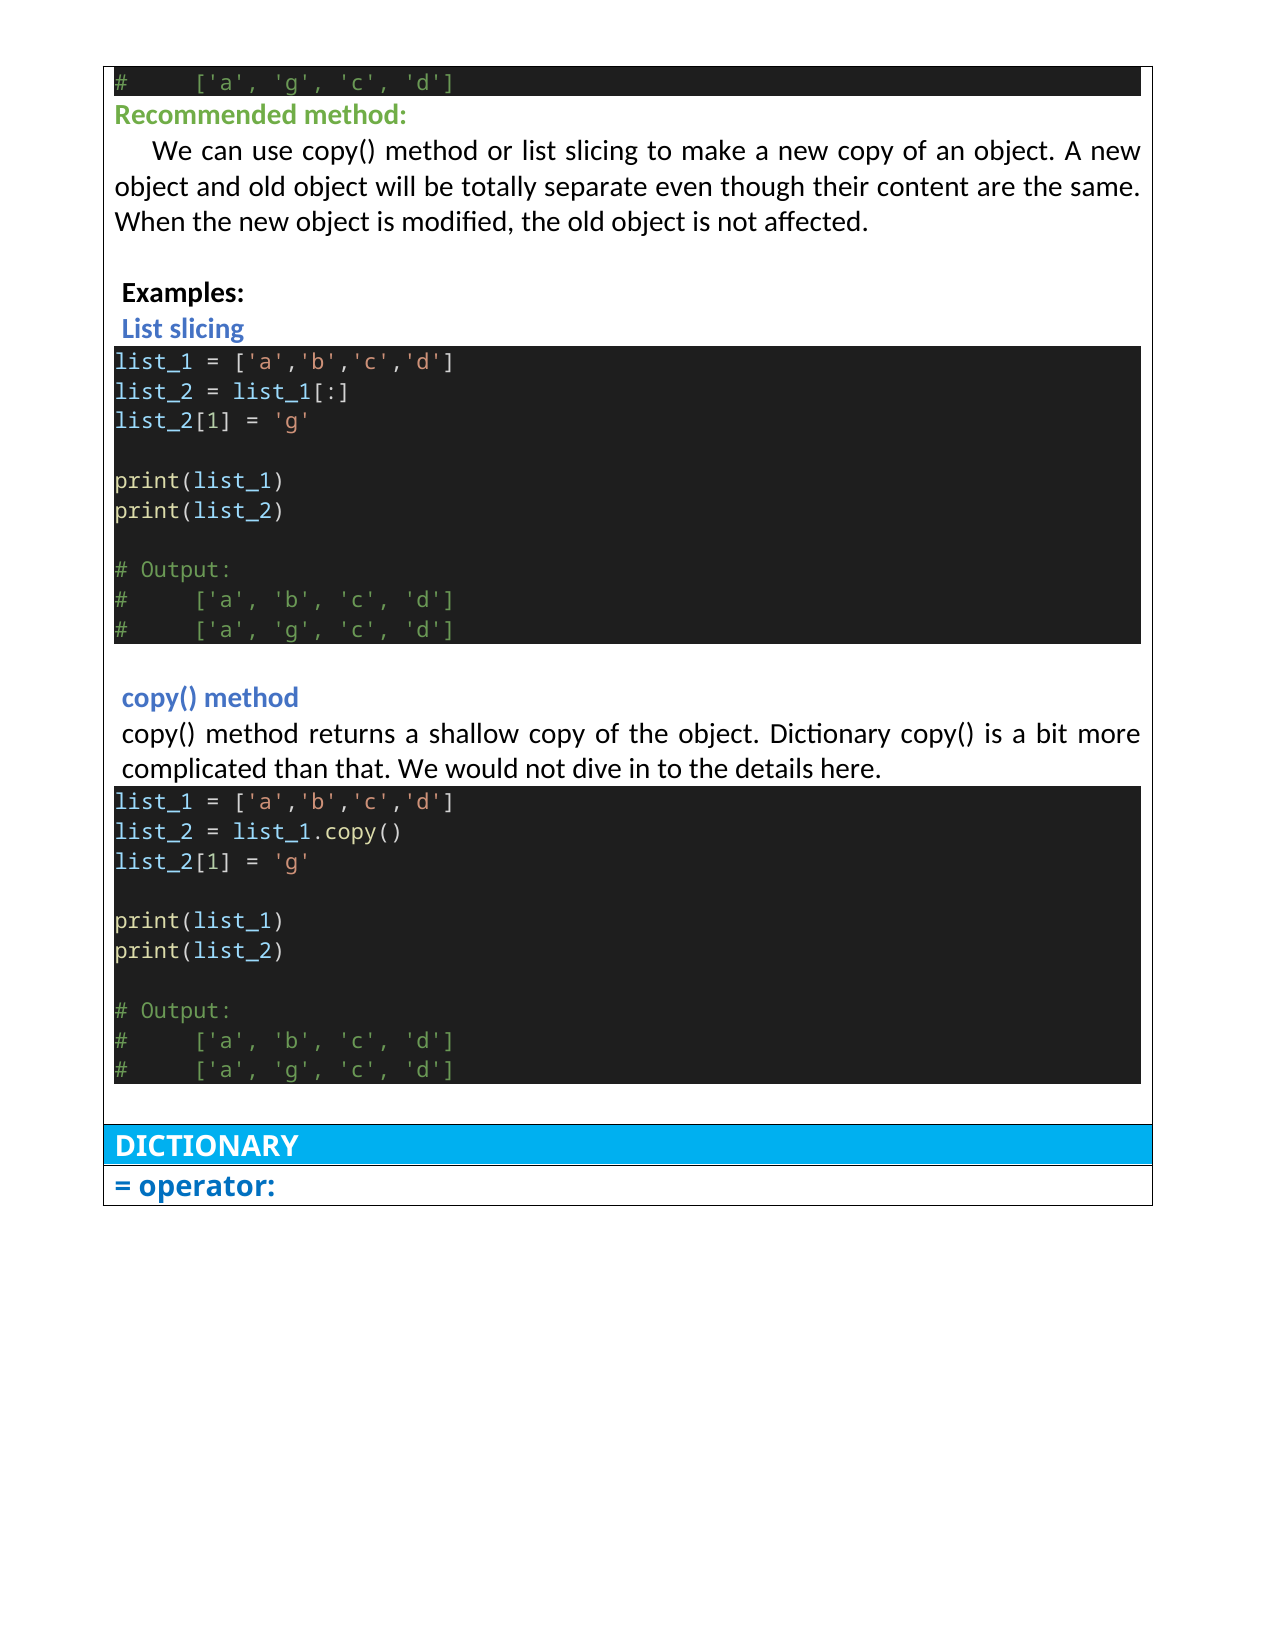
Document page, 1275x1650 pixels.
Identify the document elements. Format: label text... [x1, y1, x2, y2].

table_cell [104, 67, 1152, 1124]
table_cell DICTIONARY [104, 1125, 1152, 1164]
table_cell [104, 1166, 1152, 1205]
